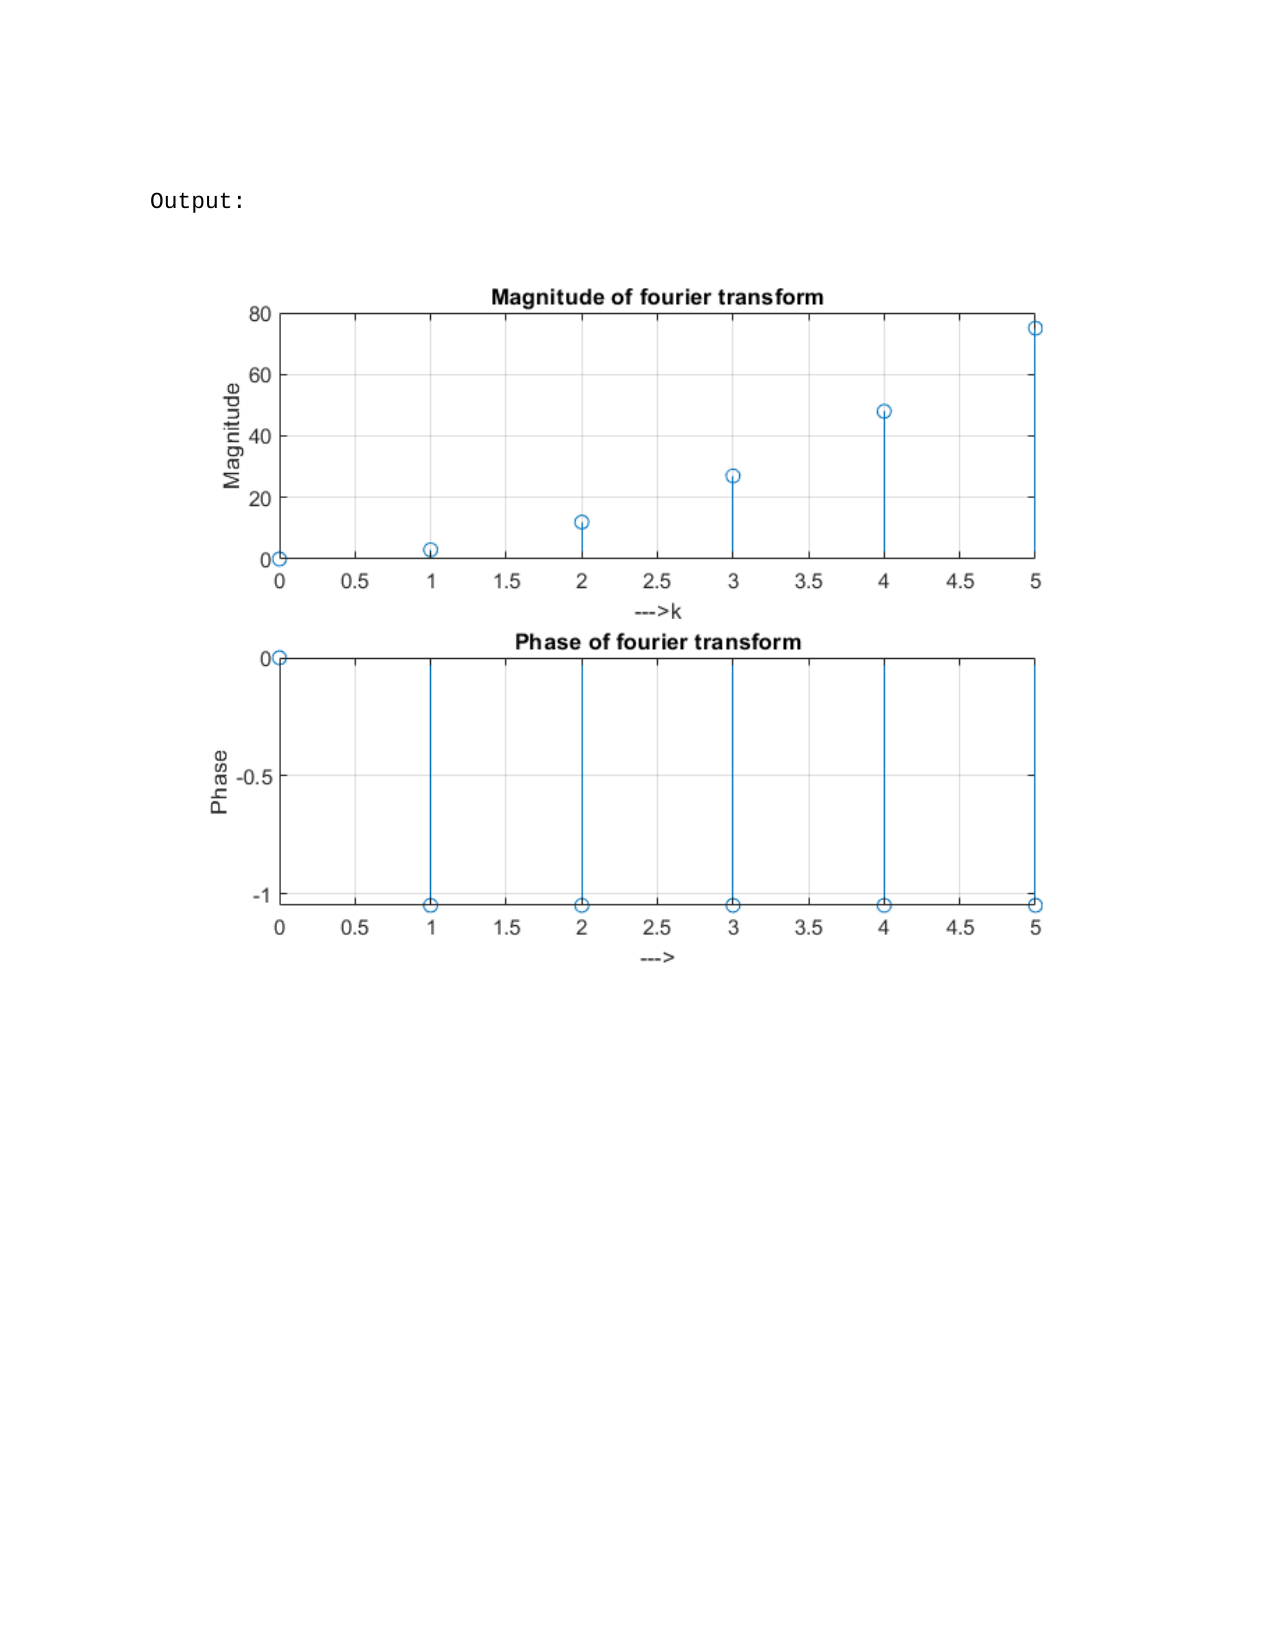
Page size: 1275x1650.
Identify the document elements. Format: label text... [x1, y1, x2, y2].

text Output: [150, 190, 1096, 216]
picture [210, 288, 1044, 964]
